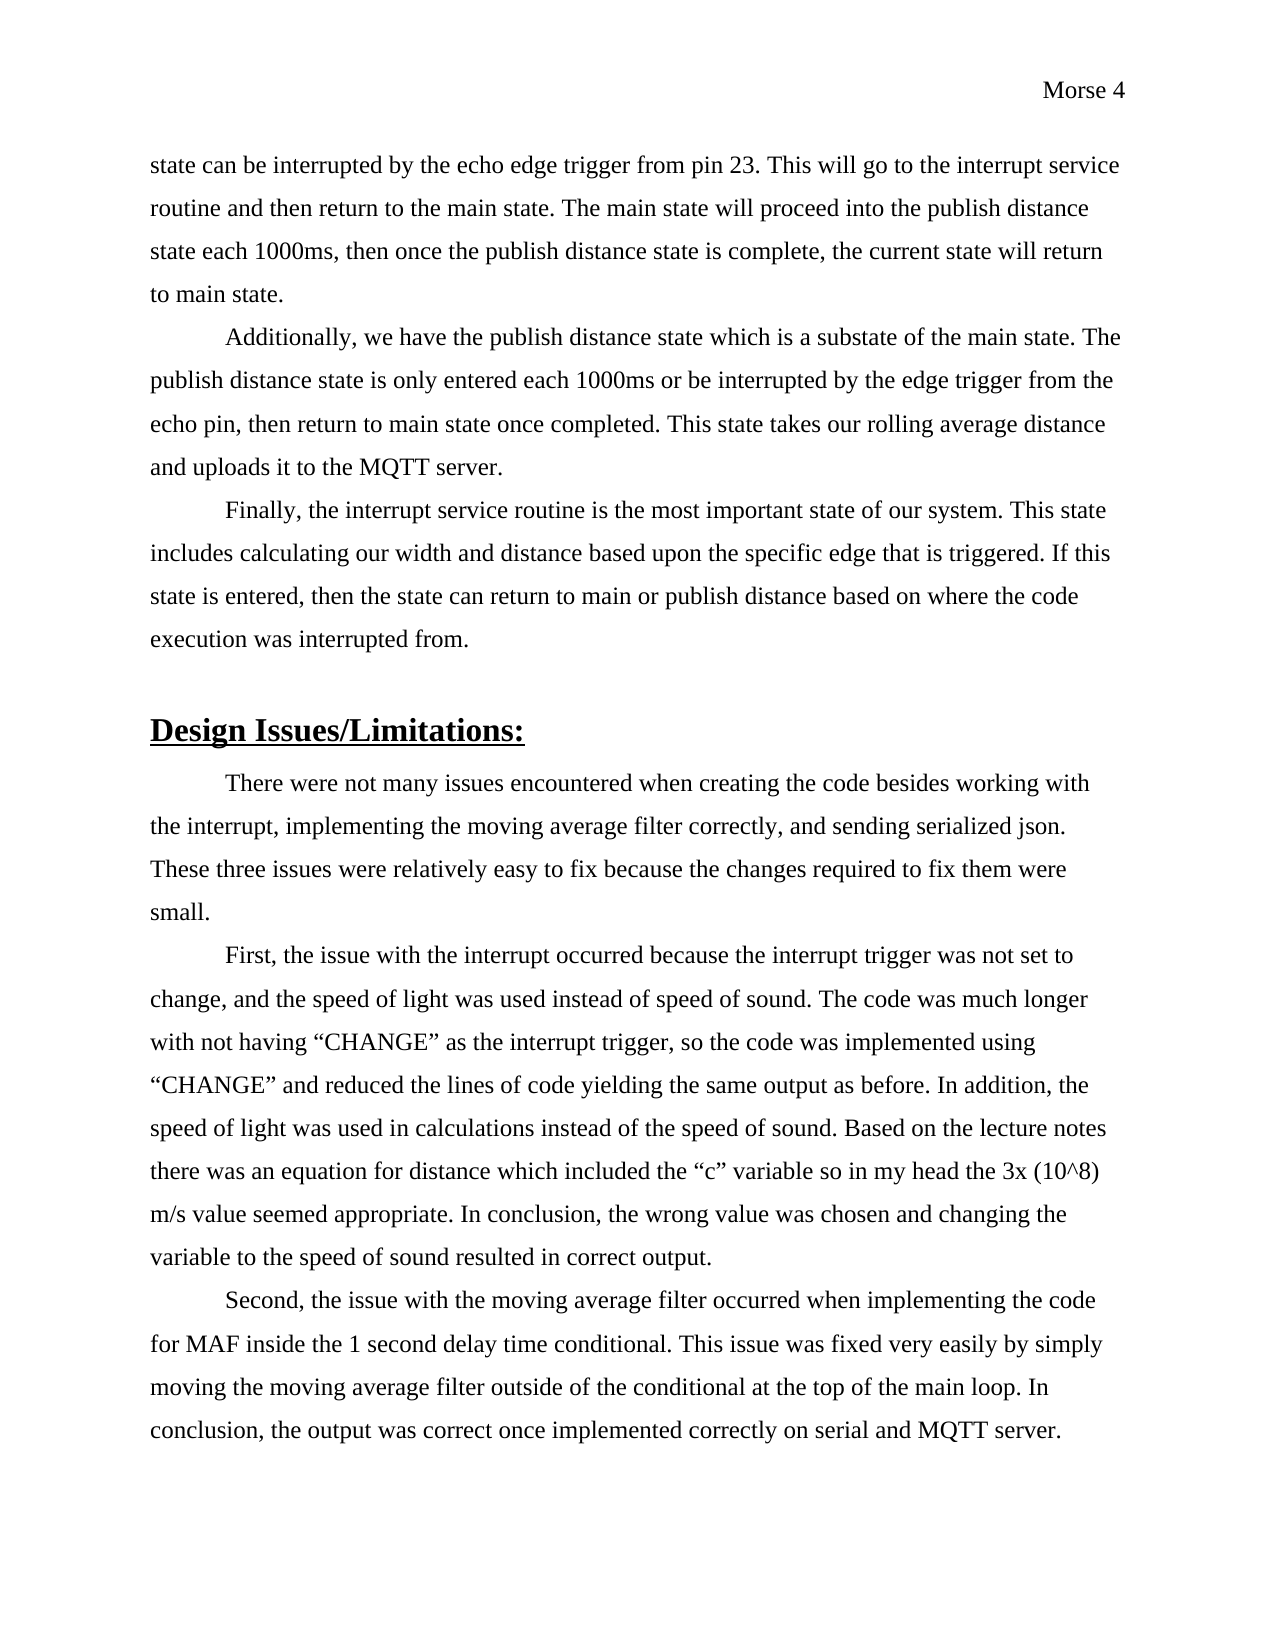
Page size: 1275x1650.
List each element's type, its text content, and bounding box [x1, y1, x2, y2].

text Second, the issue with the moving average filter occurred when implementing the code for MAF inside the 1 second delay time conditional. This issue was fixed very easily by simply moving the moving average filter outside of the conditional at the top of the main loop. In conclusion, the output was correct once implemented correctly on serial and MQTT server. [150, 1286, 1125, 1444]
text There were not many issues encountered when creating the code besides working with the interrupt, implementing the moving average filter correctly, and sending serialized json. These three issues were relatively easy to fix because the changes required to fix them were small. [150, 768, 1125, 926]
text First, the issue with the interrupt occurred because the interrupt trigger was not set to change, and the speed of light was used instead of speed of sound. The code was much longer with not having “CHANGE” as the interrupt trigger, so the code was implemented using “CHANGE” and reduced the lines of code yielding the same output as before. In addition, the speed of light was used in calculations instead of the speed of sound. Based on the lecture notes there was an equation for distance which included the “c” variable so in my head the 3x (10^8) m/s value seemed appropriate. In conclusion, the wrong value was chosen and changing the variable to the speed of sound resulted in correct output. [150, 941, 1125, 1271]
text Finally, the interrupt service routine is the most important state of our system. This state includes calculating our width and distance based upon the specific edge that is triggered. If this state is entered, then the state can return to main or publish distance based on where the code execution was interrupted from. [150, 495, 1125, 653]
text Design Issues/Limitations: [150, 711, 1125, 749]
text Additionally, we have the publish distance state which is a substate of the main state. The publish distance state is only entered each 1000ms or be interrupted by the edge trigger from the echo pin, then return to main state once completed. This state takes our rolling average distance and uploads it to the MQTT server. [150, 322, 1125, 481]
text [150, 150, 1125, 308]
